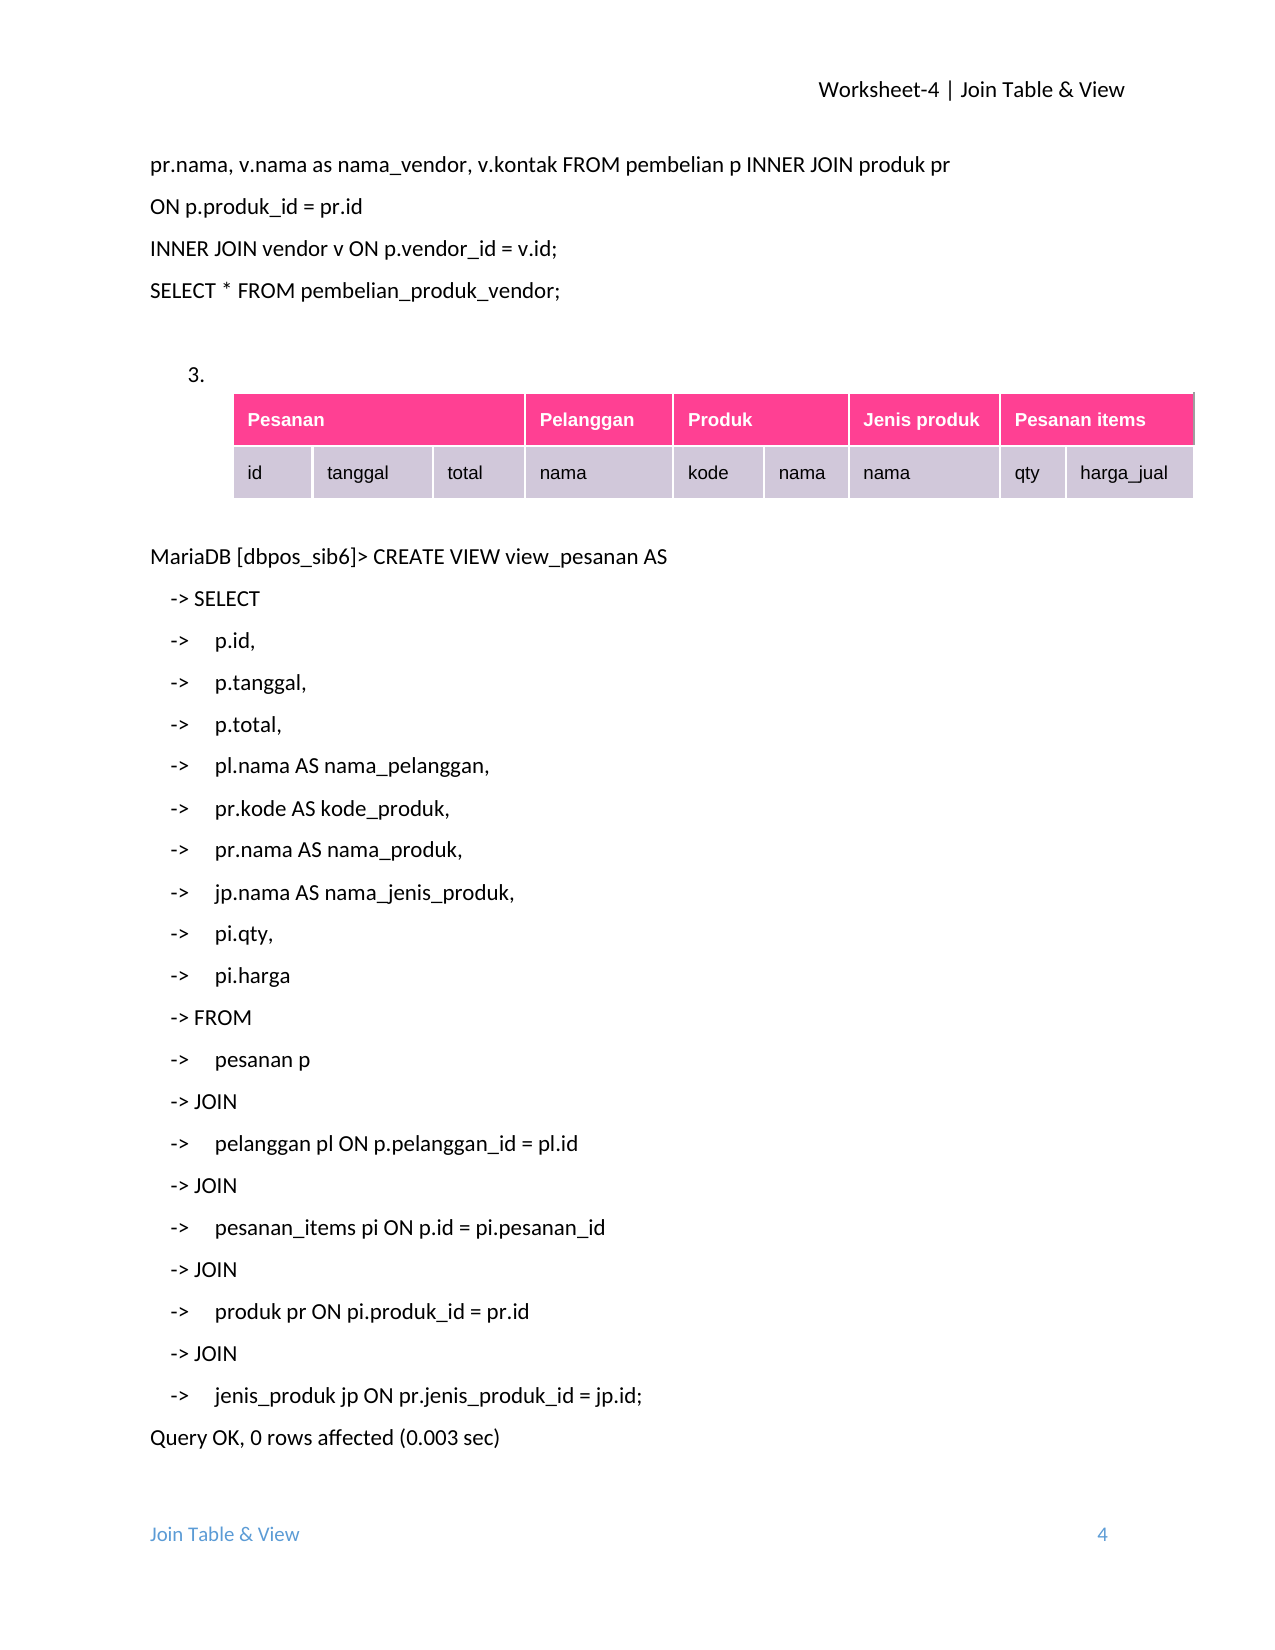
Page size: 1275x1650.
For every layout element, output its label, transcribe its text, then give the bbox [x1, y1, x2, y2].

table_header Produk [674, 394, 848, 445]
table_cell tanggal [314, 447, 432, 498]
table_cell nama [526, 447, 672, 498]
text -> JOIN [150, 1339, 1125, 1367]
text -> p.total, [150, 710, 1125, 738]
text -> pelanggan pl ON p.pelanggan_id = pl.id [150, 1129, 1125, 1157]
text MariaDB [dbpos_sib6]> CREATE VIEW view_pesanan AS [150, 542, 1125, 570]
text -> p.tanggal, [150, 668, 1125, 696]
table_cell qty [1001, 447, 1065, 498]
table_header Pelanggan [526, 394, 672, 445]
text ON p.produk_id = pr.id [150, 192, 1125, 220]
text -> JOIN [150, 1087, 1125, 1116]
text -> pesanan p [150, 1046, 1125, 1073]
table_cell nama [850, 447, 999, 498]
text -> pi.qty, [150, 919, 1125, 948]
text -> p.id, [150, 626, 1125, 654]
text -> pr.nama AS nama_produk, [150, 836, 1125, 864]
text SELECT * FROM pembelian_produk_vendor; [150, 276, 1125, 304]
text -> jenis_produk jp ON pr.jenis_produk_id = jp.id; [150, 1381, 1125, 1409]
table_cell total [434, 447, 524, 498]
text pr.nama, v.nama as nama_vendor, v.kontak FROM pembelian p INNER JOIN produk pr [150, 150, 1125, 178]
table_header Jenis produk [850, 394, 999, 445]
text -> pi.harga [150, 962, 1125, 989]
table_cell kode [674, 447, 763, 498]
table_header Pesanan [234, 394, 524, 445]
text -> pesanan_items pi ON p.id = pi.pesanan_id [150, 1213, 1125, 1241]
text -> jp.nama AS nama_jenis_produk, [150, 878, 1125, 906]
text -> FROM [150, 1003, 1125, 1032]
table_header Pesanan items [1001, 394, 1193, 445]
text -> pl.nama AS nama_pelanggan, [150, 752, 1125, 780]
text -> JOIN [150, 1171, 1125, 1199]
table_cell harga_jual [1067, 447, 1193, 498]
text INNER JOIN vendor v ON p.vendor_id = v.id; [150, 234, 1125, 262]
text -> produk pr ON pi.produk_id = pr.id [150, 1297, 1125, 1325]
text Query OK, 0 rows affected (0.003 sec) [150, 1423, 1125, 1451]
table_cell id [234, 447, 311, 498]
text -> JOIN [150, 1255, 1125, 1283]
text -> SELECT [150, 584, 1125, 612]
text -> pr.kode AS kode_produk, [150, 794, 1125, 822]
table_cell nama [765, 447, 848, 498]
